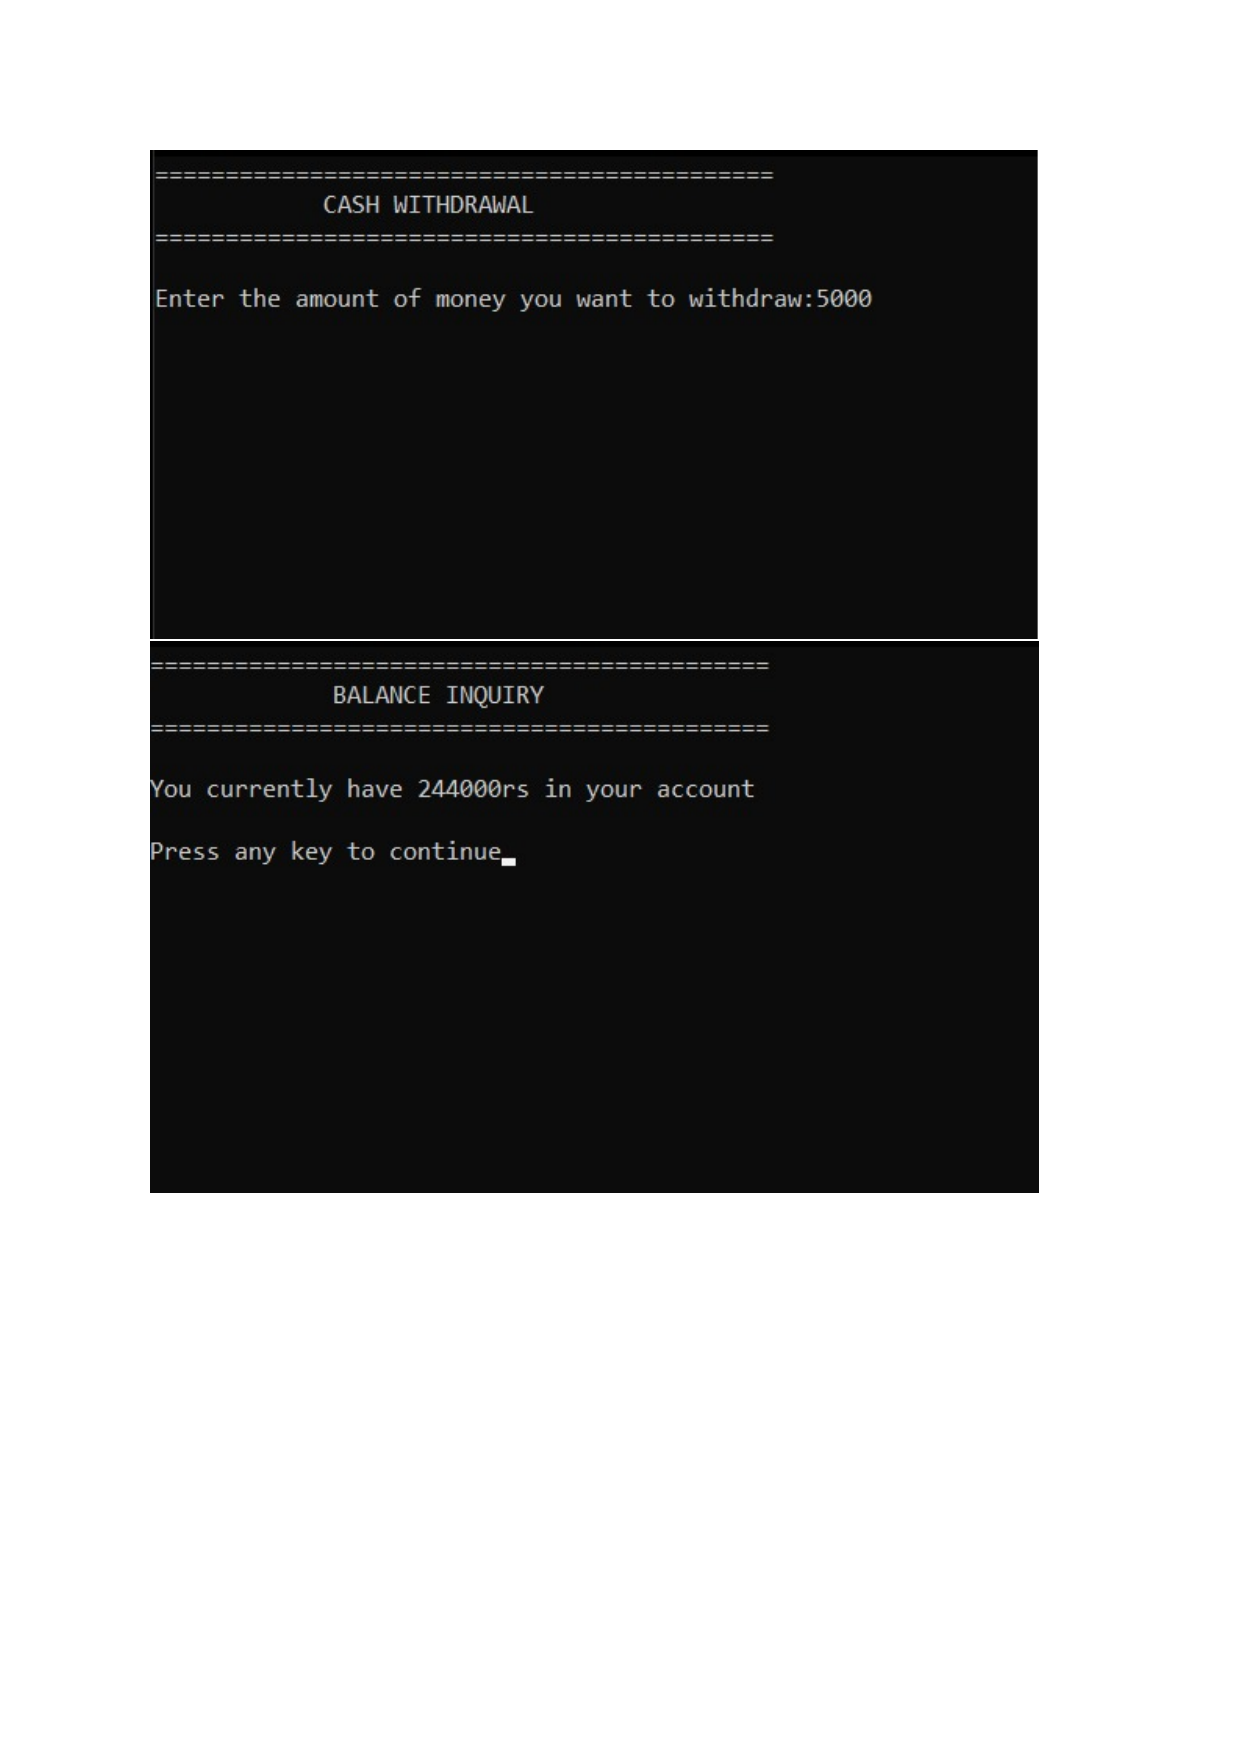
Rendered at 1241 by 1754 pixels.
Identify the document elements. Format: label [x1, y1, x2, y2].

picture [150, 150, 1038, 639]
picture [150, 641, 1039, 1193]
